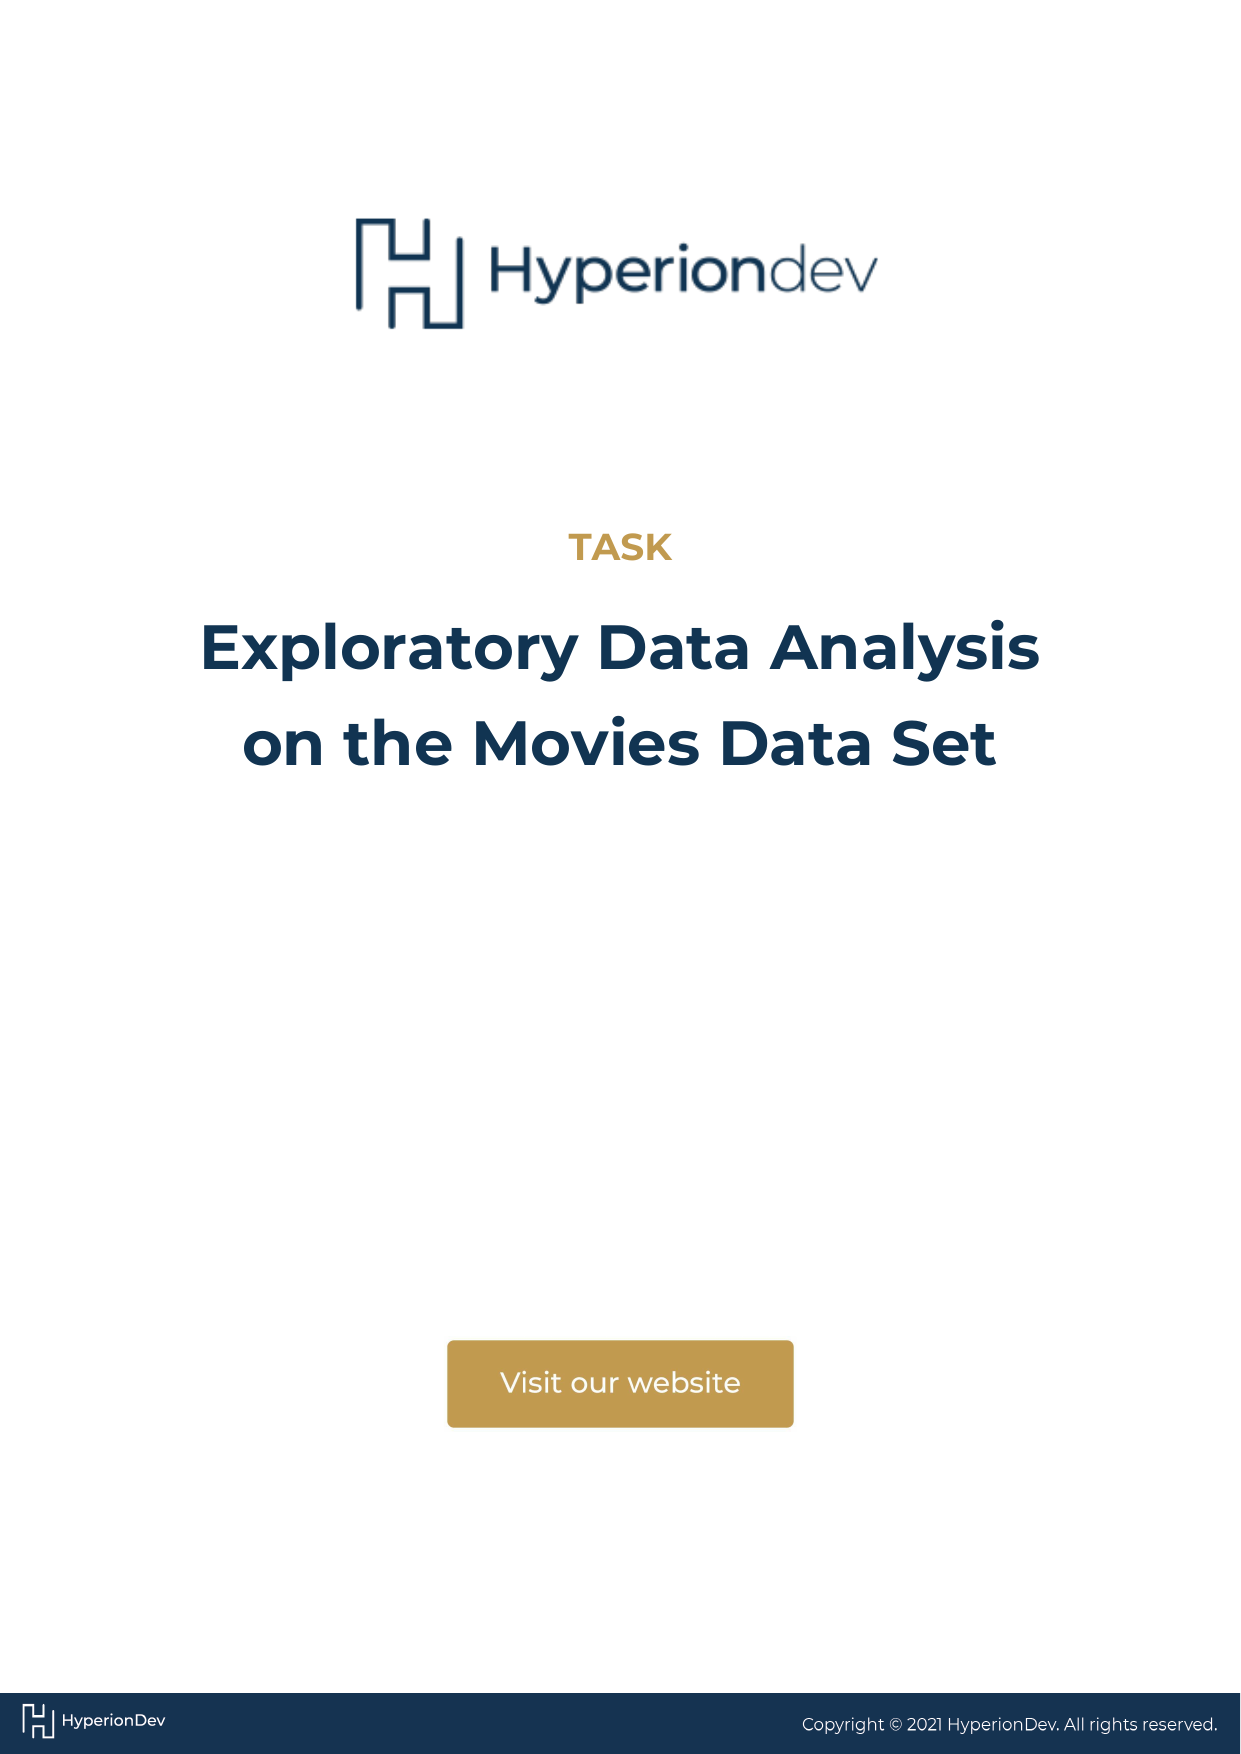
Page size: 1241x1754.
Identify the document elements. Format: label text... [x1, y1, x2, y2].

picture [0, 1693, 1241, 1754]
picture [443, 1336, 797, 1432]
text TASK [150, 524, 1090, 570]
picture [349, 215, 891, 335]
text Exploratory Data Analysis on the Movies Data Set [150, 609, 1090, 781]
